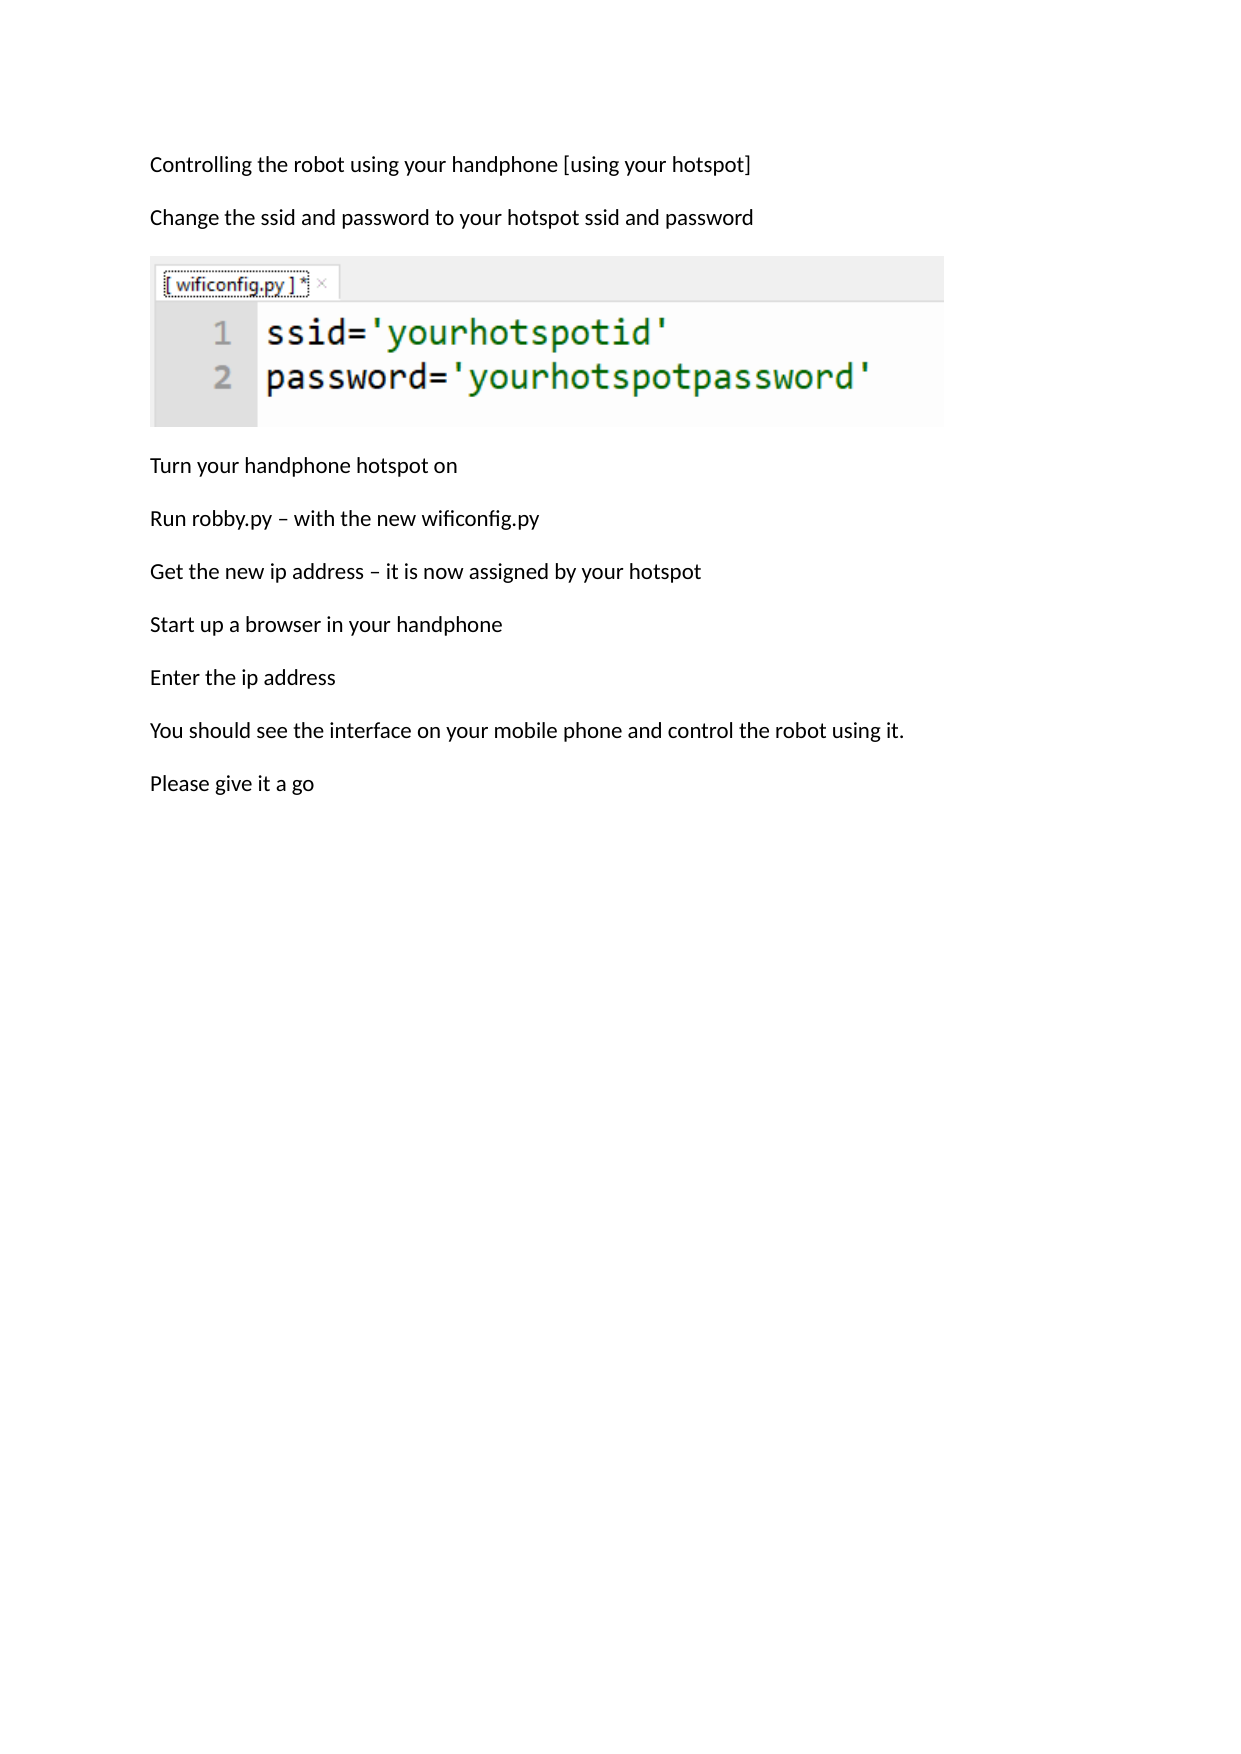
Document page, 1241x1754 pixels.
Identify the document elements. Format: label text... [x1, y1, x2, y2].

text Change the ssid and password to your hotspot ssid and password [150, 203, 1090, 231]
text Run robby.py – with the new wificonfig.py [150, 504, 1090, 532]
text Get the new ip address – it is now assigned by your hotspot [150, 557, 1090, 585]
picture [150, 256, 944, 427]
text Please give it a go [150, 769, 1090, 797]
text Controlling the robot using your handphone [using your hotspot] [150, 150, 1090, 178]
text You should see the interface on your mobile phone and control the robot using it. [150, 716, 1090, 744]
text Turn your handphone hotspot on [150, 451, 1090, 479]
text Enter the ip address [150, 663, 1090, 691]
text Start up a browser in your handphone [150, 610, 1090, 638]
